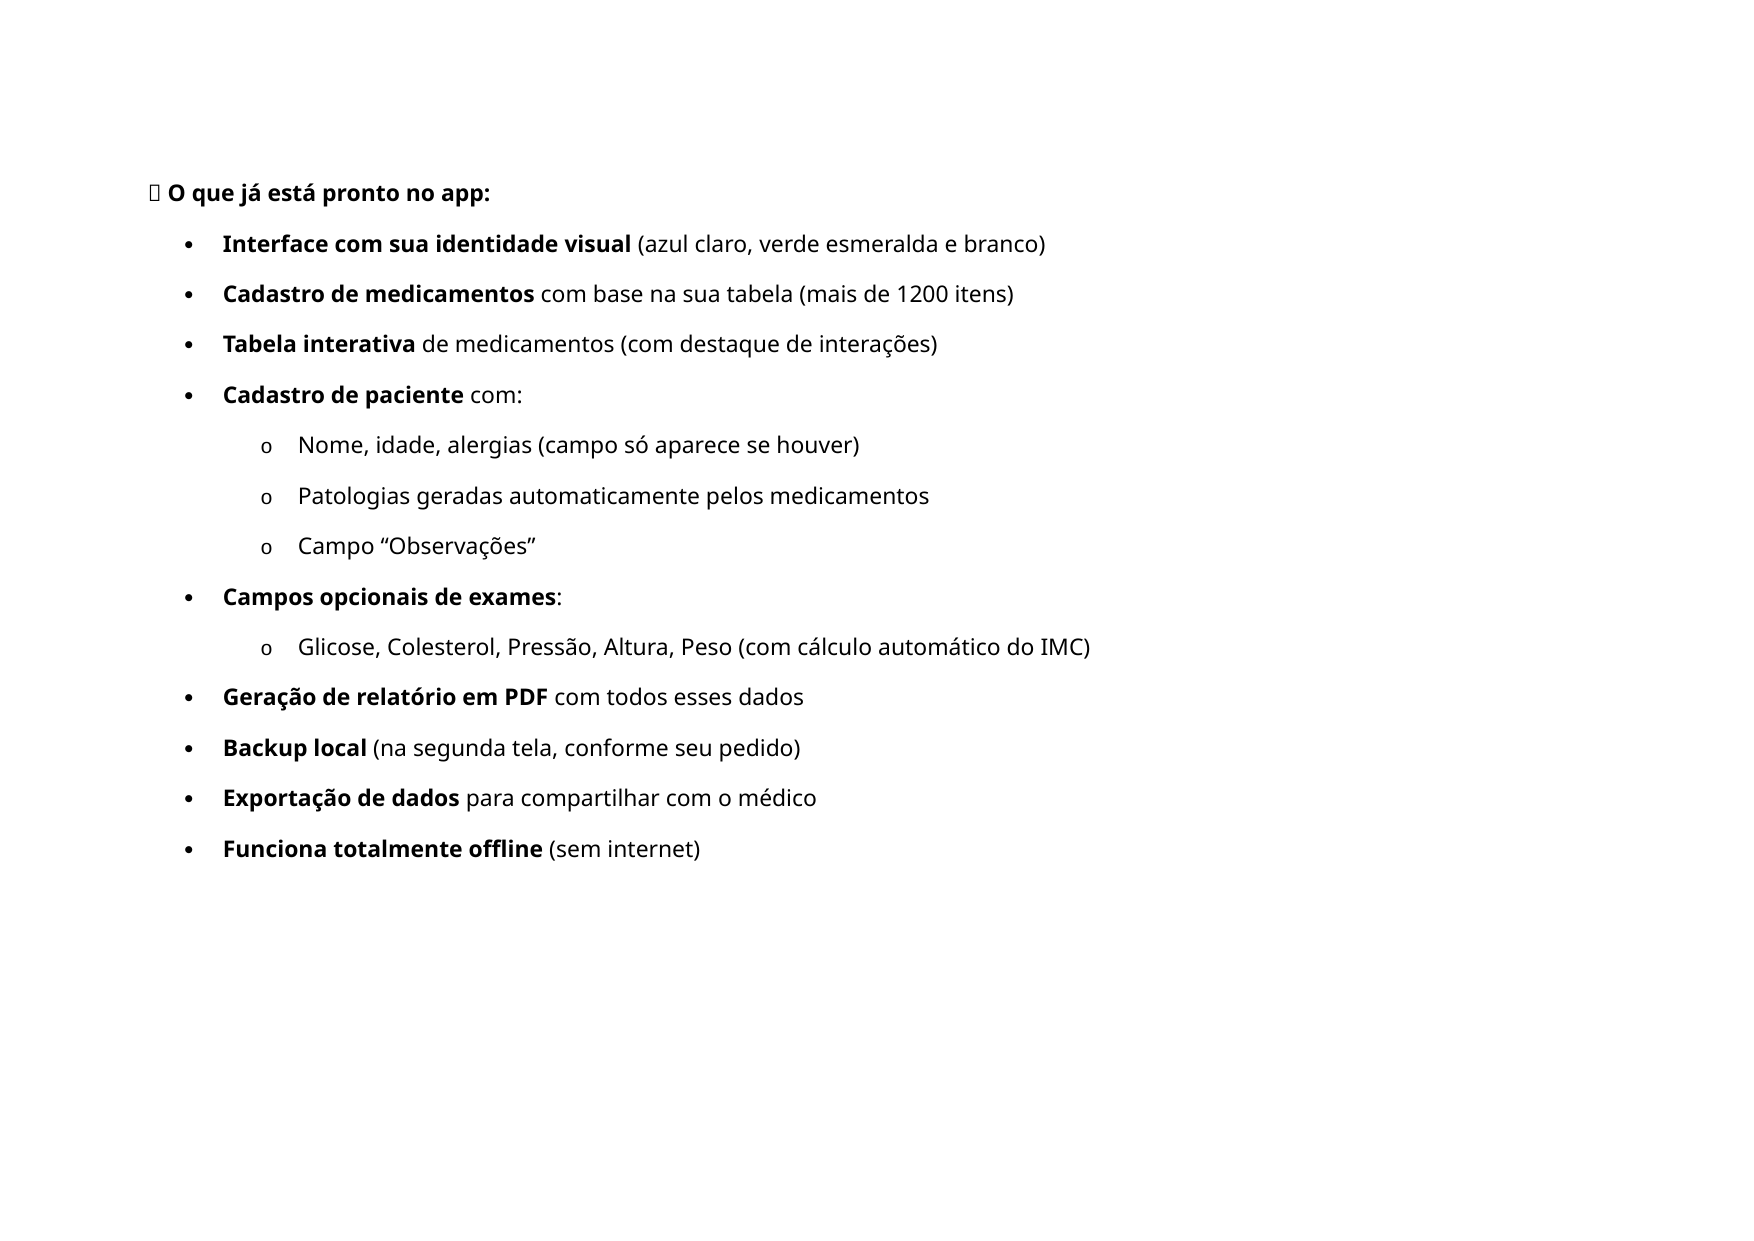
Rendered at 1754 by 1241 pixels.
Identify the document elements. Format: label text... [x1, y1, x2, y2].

list Funciona totalmente offline (sem internet) [185, 833, 1606, 864]
list Glicose, Colesterol, Pressão, Altura, Peso (com cálculo automático do IMC) [260, 631, 1606, 662]
list Geração de relatório em PDF com todos esses dados [185, 681, 1606, 713]
list Cadastro de paciente com: [185, 379, 1606, 410]
list Tabela interativa de medicamentos (com destaque de interações) [185, 328, 1606, 360]
list Cadastro de medicamentos com base na sua tabela (mais de 1200 itens) [185, 278, 1606, 309]
list Nome, idade, alergias (campo só aparece se houver) [260, 429, 1606, 461]
list Campo “Observações” [260, 530, 1606, 561]
list Interface com sua identidade visual (azul claro, verde esmeralda e branco) [185, 228, 1606, 259]
text ✅ O que já está pronto no app: [148, 177, 1606, 208]
list Patologias geradas automaticamente pelos medicamentos [260, 480, 1606, 511]
list Exportação de dados para compartilhar com o médico [185, 782, 1606, 813]
list Campos opcionais de exames: [185, 581, 1606, 612]
list Backup local (na segunda tela, conforme seu pedido) [185, 732, 1606, 763]
